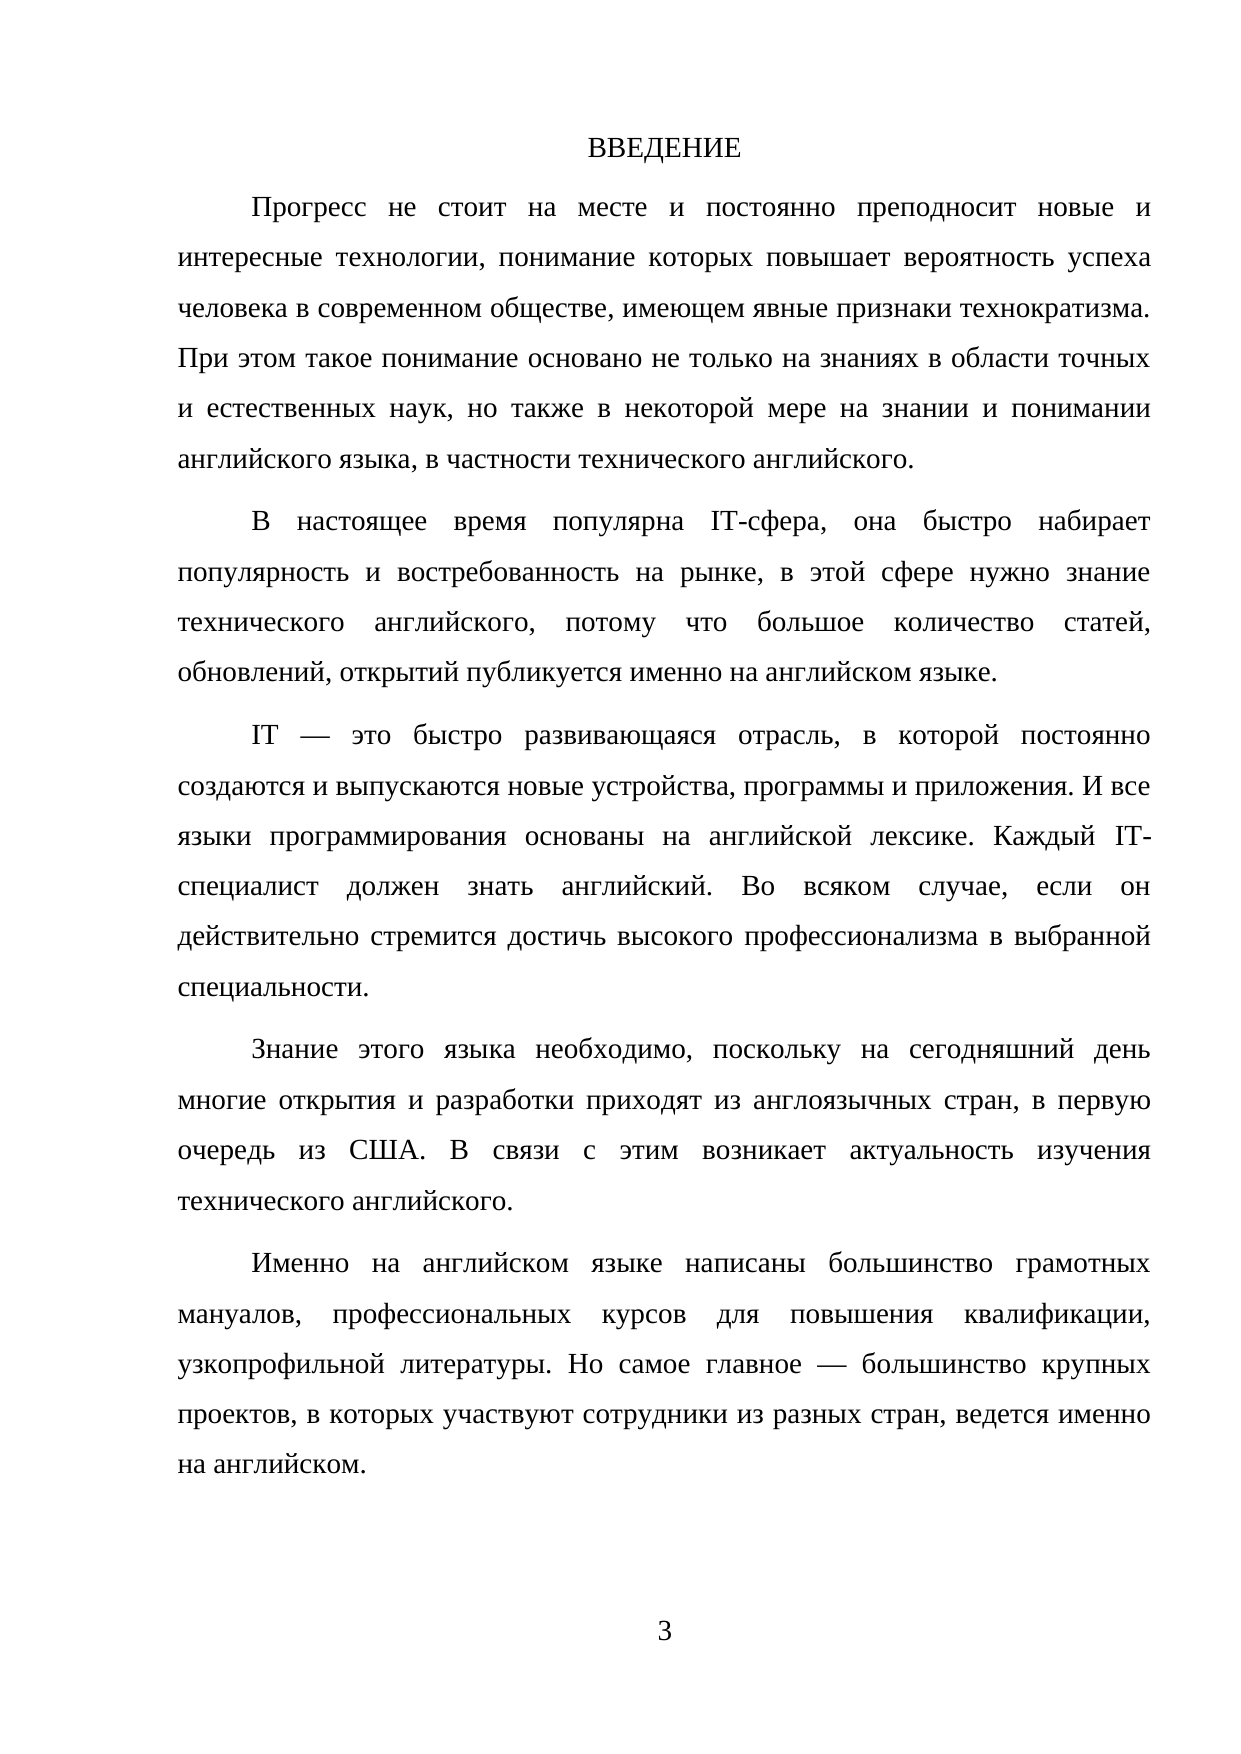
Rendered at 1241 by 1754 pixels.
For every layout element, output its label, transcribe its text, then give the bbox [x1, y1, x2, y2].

text Знание этого языка необходимо, поскольку на сегодняшний день многие открытия и разработки приходят из англоязычных стран, в первую очередь из США. В связи с этим возникает актуальность изучения технического английского. [177, 1032, 1152, 1216]
text IT — это быстро развивающаяся отрасль, в которой постоянно создаются и выпускаются новые устройства, программы и приложения. И все языки программирования основаны на английской лексике. Каждый IT-специалист должен знать английский. Во всяком случае, если он действительно стремится достичь высокого профессионализма в выбранной специальности. [177, 717, 1152, 1002]
text Именно на английском языке написаны большинство грамотных мануалов, профессиональных курсов для повышения квалификации, узкопрофильной литературы. Но самое главное — большинство крупных проектов, в которых участвуют сотрудники из разных стран, ведется именно на английском. [177, 1245, 1152, 1480]
text Прогресс не стоит на месте и постоянно преподносит новые и интересные технологии, понимание которых повышает вероятность успеха человека в современном обществе, имеющем явные признаки технократизма. При этом такое понимание основано не только на знаниях в области точных и естественных наук, но также в некоторой мере на знании и понимании английского языка, в частности технического английского. [177, 189, 1152, 474]
text Введение [177, 131, 1152, 164]
text В настоящее время популярна IT-сфера, она быстро набирает популярность и востребованность на рынке, в этой сфере нужно знание технического английского, потому что большое количество статей, обновлений, открытий публикуется именно на английском языке. [177, 503, 1152, 688]
